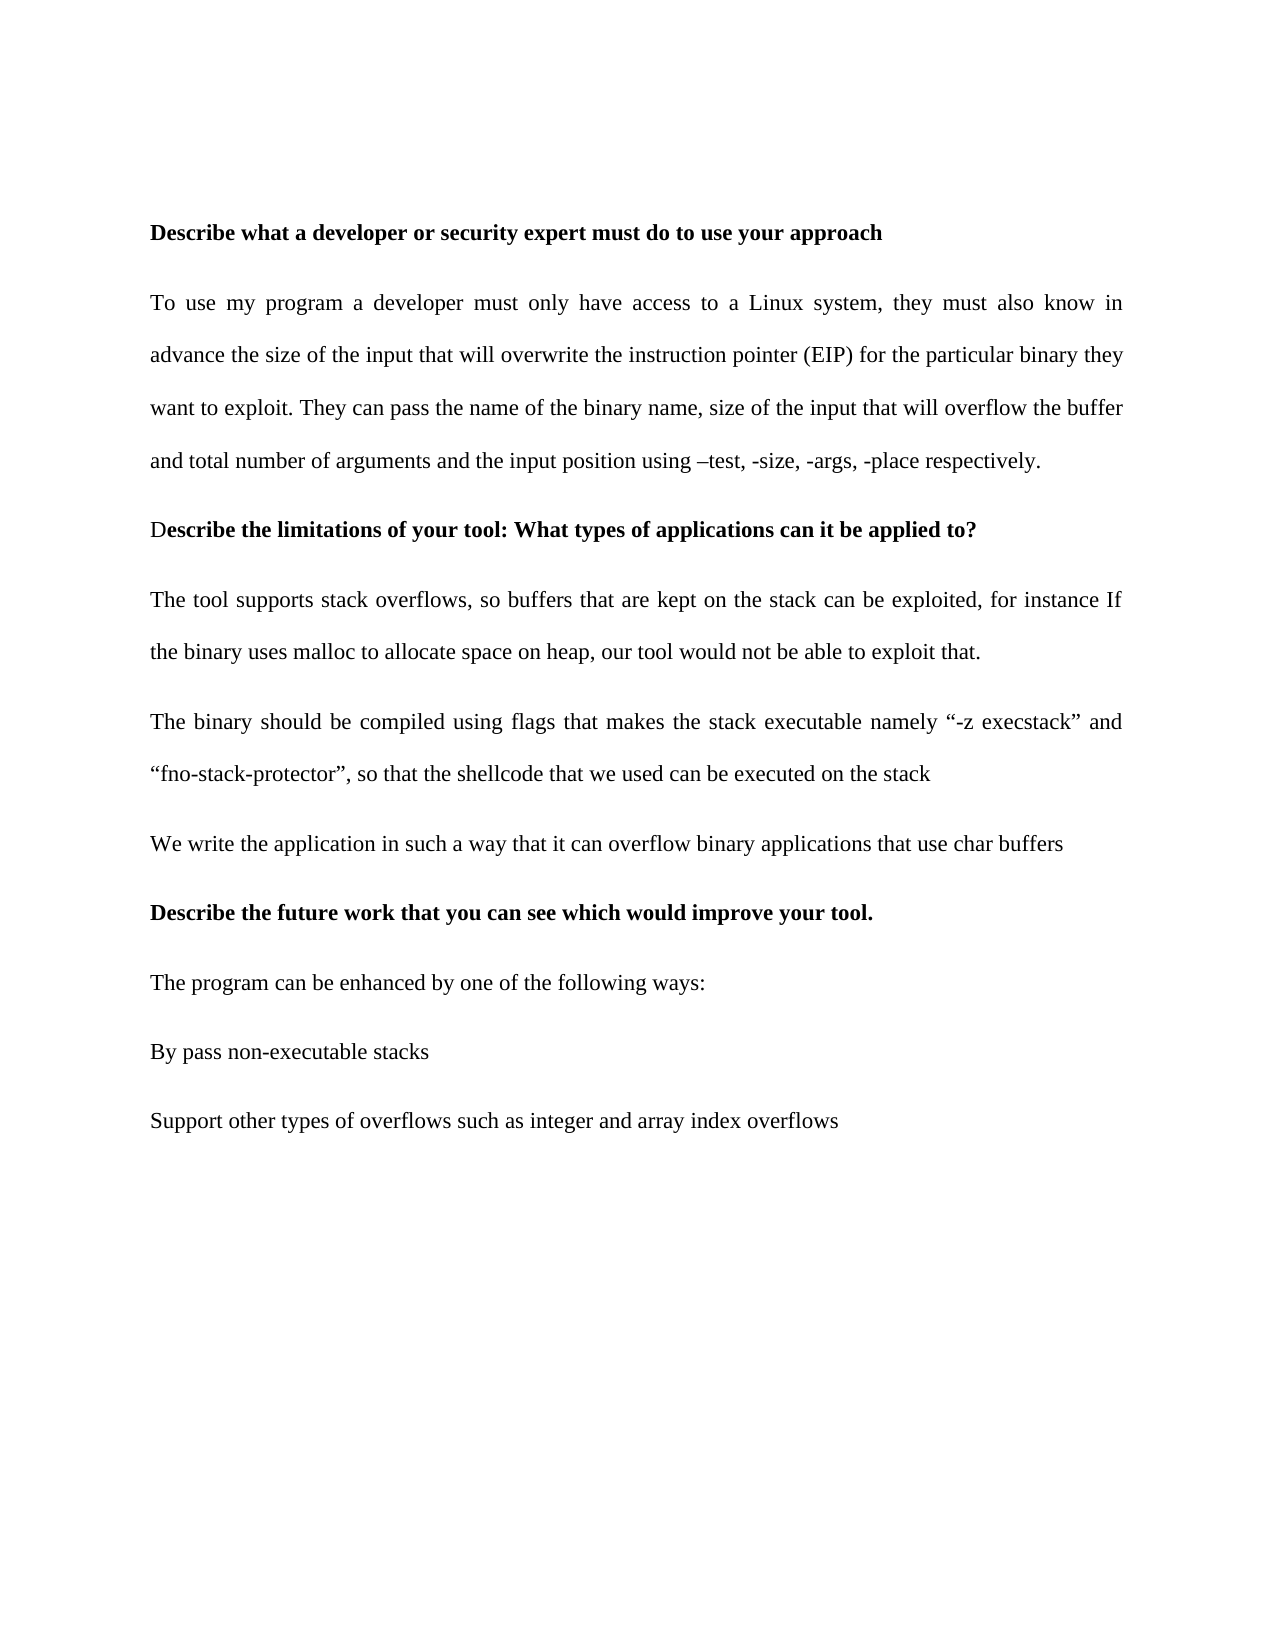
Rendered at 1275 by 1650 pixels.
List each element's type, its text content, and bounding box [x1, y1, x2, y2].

text Describe the future work that you can see which would improve your tool. [150, 899, 1125, 926]
text The binary should be compiled using flags that makes the stack executable namely “-z execstack” and “fno-stack-protector”, so that the shellcode that we used can be executed on the stack [150, 708, 1125, 787]
text We write the application in such a way that it can overflow binary applications that use char buffers [150, 830, 1125, 856]
text The tool supports stack overflows, so buffers that are kept on the stack can be exploited, for instance If the binary uses malloc to allocate space on heap, our tool would not be able to exploit that. [150, 586, 1125, 665]
text The program can be enhanced by one of the following ways: [150, 968, 1125, 995]
text To use my program a developer must only have access to a Linux system, they must also know in advance the size of the input that will overwrite the instruction pointer (EIP) for the particular binary they want to exploit. They can pass the name of the binary name, size of the input that will overflow the buffer and total number of arguments and the input position using –test, -size, -args, -place respectively. [150, 289, 1125, 473]
text Describe what a developer or security expert must do to use your approach [150, 219, 1125, 246]
text Support other types of overflows such as integer and array index overflows [150, 1107, 1125, 1134]
text Describe the limitations of your tool: What types of applications can it be applied to? [150, 516, 1125, 543]
text By pass non-executable stacks [150, 1038, 1125, 1064]
